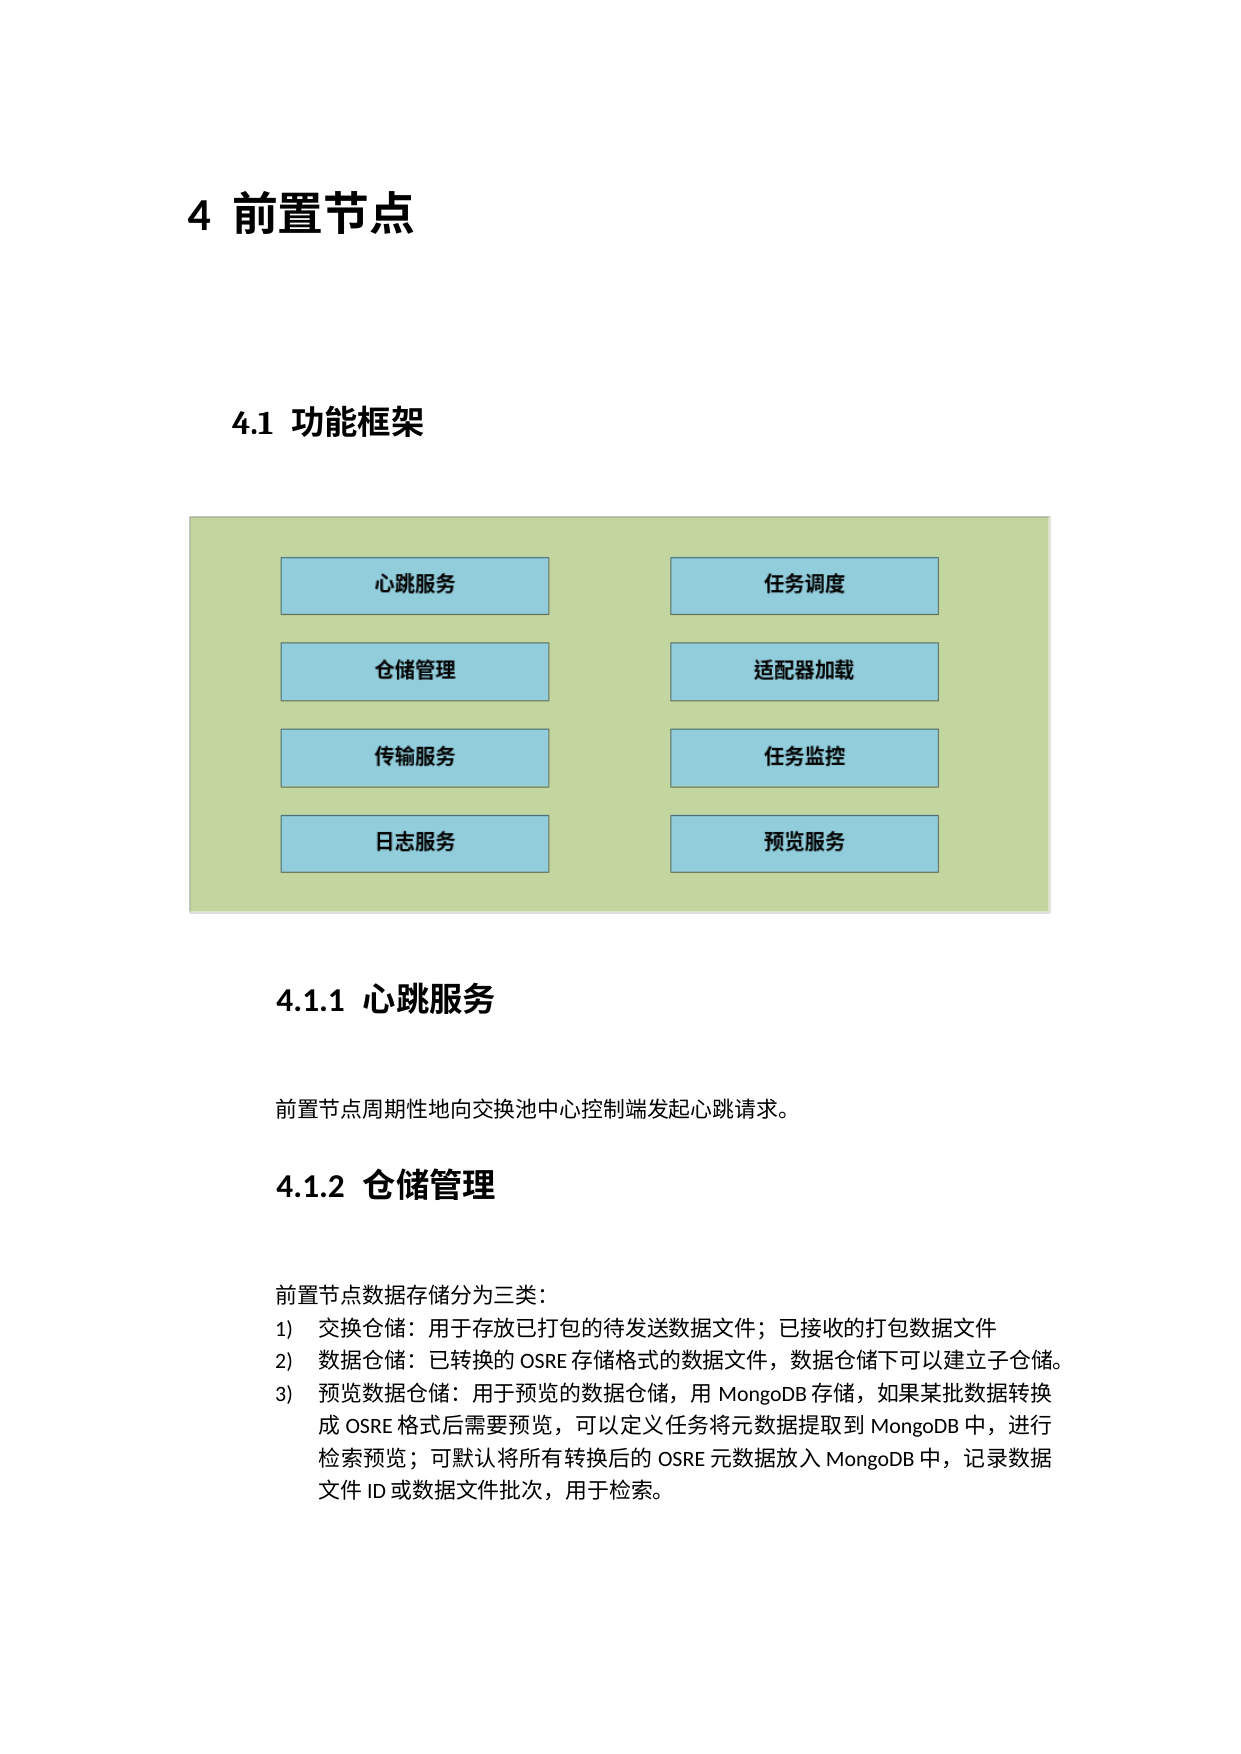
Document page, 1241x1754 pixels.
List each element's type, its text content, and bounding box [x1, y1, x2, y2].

list 数据仓储：已转换的OSRE存储格式的数据文件，数据仓储下可以建立子仓储。 [275, 1343, 1053, 1376]
list 预览数据仓储：用于预览的数据仓储，用MongoDB存储，如果某批数据转换成OSRE格式后需要预览，可以定义任务将元数据提取到MongoDB中，进行检索预览；可默认将所有转换后的OSRE元数据放入MongoDB中，记录数据文件ID或数据文件批次，用于检索。 [275, 1376, 1053, 1506]
subtitle 仓储管理 [276, 1151, 1053, 1216]
list 前置节点数据存储分为三类： [275, 1278, 1053, 1311]
list 交换仓储：用于存放已打包的待发送数据文件；已接收的打包数据文件 [275, 1311, 1053, 1343]
subtitle 功能框架 [232, 387, 1053, 452]
subtitle 前置节点 [187, 162, 1053, 259]
text 前置节点周期性地向交换池中心控制端发起心跳请求。 [275, 1091, 1053, 1124]
subtitle 心跳服务 [276, 964, 1053, 1029]
